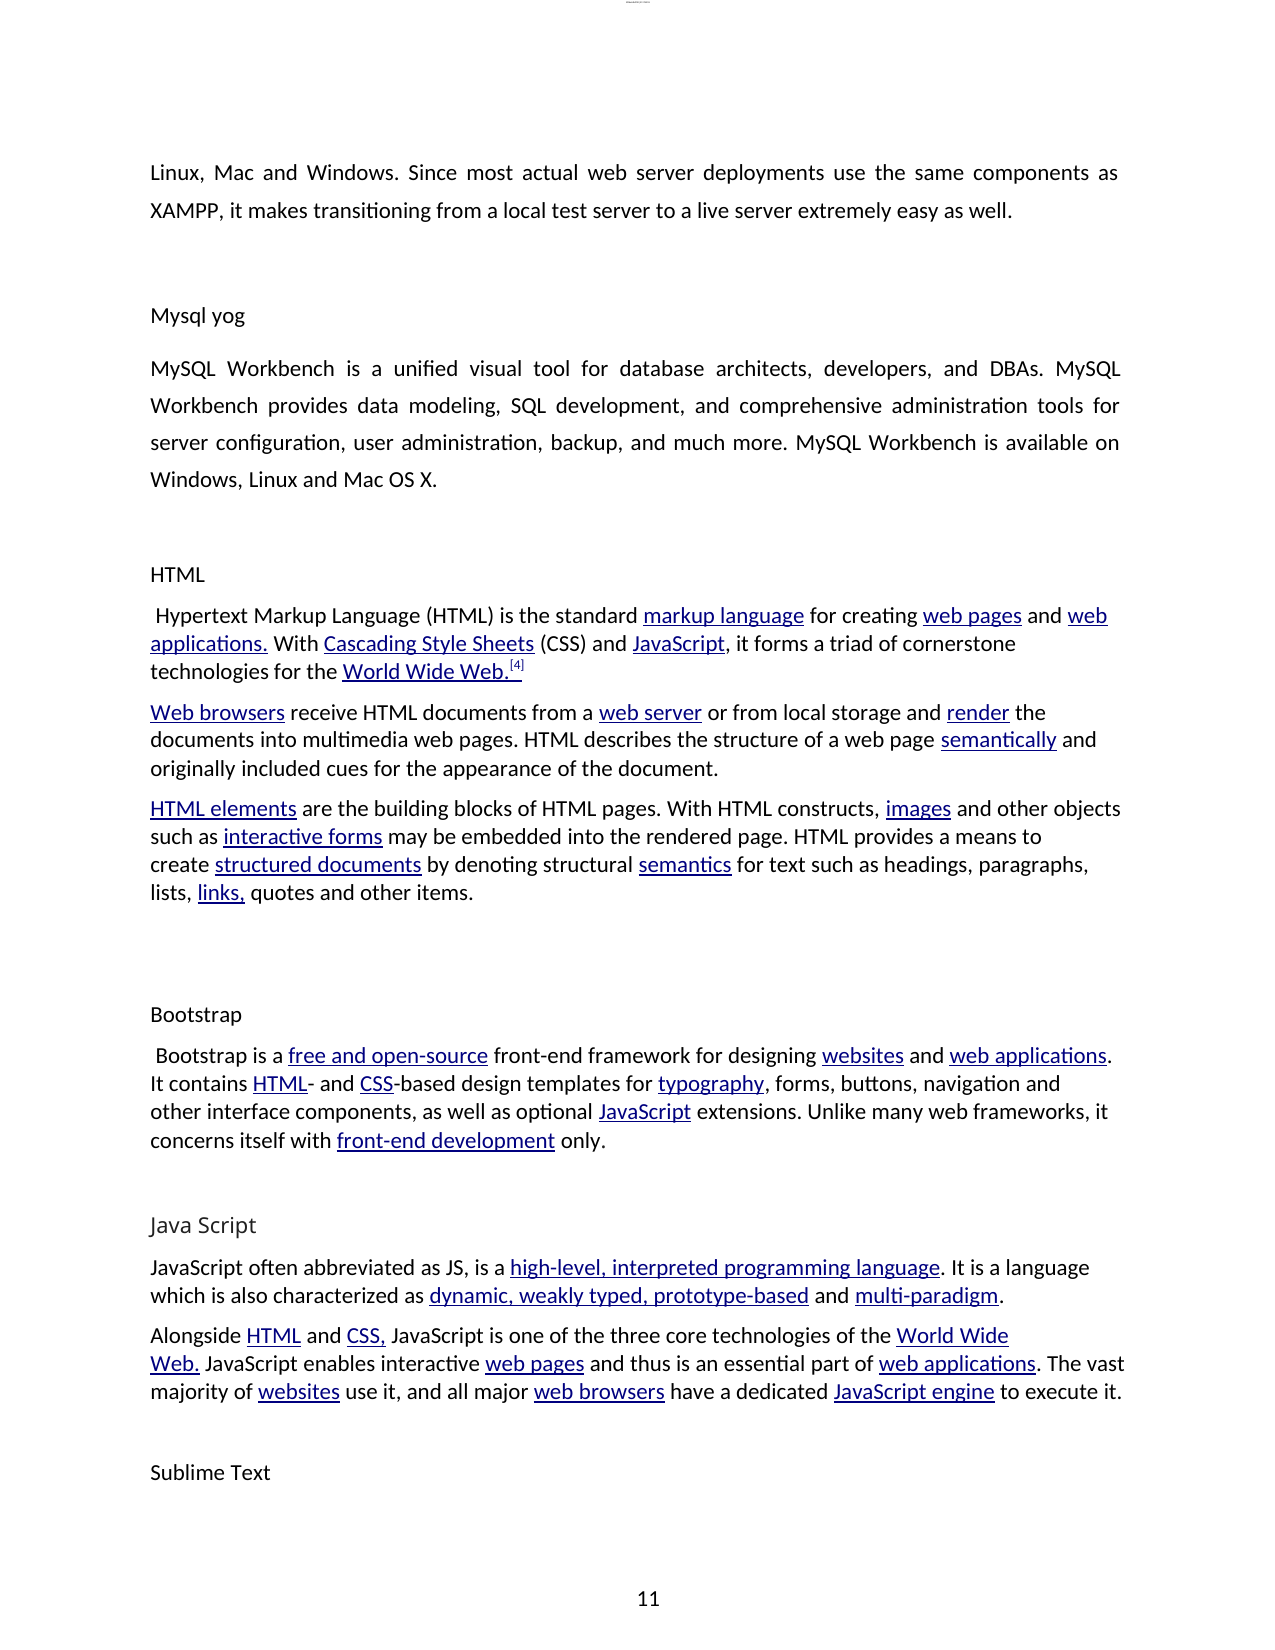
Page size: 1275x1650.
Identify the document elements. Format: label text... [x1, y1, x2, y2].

text HTML elements are the building blocks of HTML pages. With HTML constructs, images and other objects such as interactive forms may be embedded into the rendered page. HTML provides a means to [150, 794, 1122, 850]
text Hypertext Markup Language (HTML) is the standard markup language for creating web pages and web applications. With Cascading Style Sheets (CSS) and JavaScript, it forms a triad of cornerstone technologies for the World Wide Web.[4] [150, 601, 1122, 685]
text Java Script [150, 1210, 1167, 1239]
text HTML [150, 560, 1167, 588]
text Web. JavaScript enables interactive web pages and thus is an essential part of web applications. The vast majority of websites use it, and all major web browsers have a dedicated JavaScript engine to execute it. [150, 1349, 1167, 1405]
text Alongside HTML and CSS, JavaScript is one of the three core technologies of the World Wide [150, 1321, 1167, 1349]
text Linux, Mac and Windows. Since most actual web server deployments use the same components as XAMPP, it makes transitioning from a local test server to a live server extremely easy as well. [150, 158, 1120, 224]
text MySQL Workbench is a unified visual tool for database architects, developers, and DBAs. MySQL Workbench provides data modeling, SQL development, and comprehensive administration tools for server configuration, user administration, backup, and much more. MySQL Workbench is available on Windows, Linux and Mac OS X. [150, 354, 1121, 493]
text JavaScript often abbreviated as JS, is a high-level, interpreted programming language. It is a language which is also characterized as dynamic, weakly typed, prototype-based and multi-paradigm. [150, 1253, 1122, 1309]
text Bootstrap is a free and open-source front-end framework for designing websites and web applications. It contains HTML- and CSS-based design templates for typography, forms, buttons, navigation and other interface components, as well as optional JavaScript extensions. Unlike many web frameworks, it concerns itself with front-end development only. [150, 1041, 1115, 1154]
text Mysql yog [150, 301, 1167, 329]
text Sublime Text [150, 1458, 1167, 1487]
text create structured documents by denoting structural semantics for text such as headings, paragraphs, lists, links, quotes and other items. [150, 850, 1116, 906]
text Web browsers receive HTML documents from a web server or from local storage and render the documents into multimedia web pages. HTML describes the structure of a web page semantically and originally included cues for the appearance of the document. [150, 698, 1122, 782]
text Bootstrap [150, 1000, 1167, 1028]
